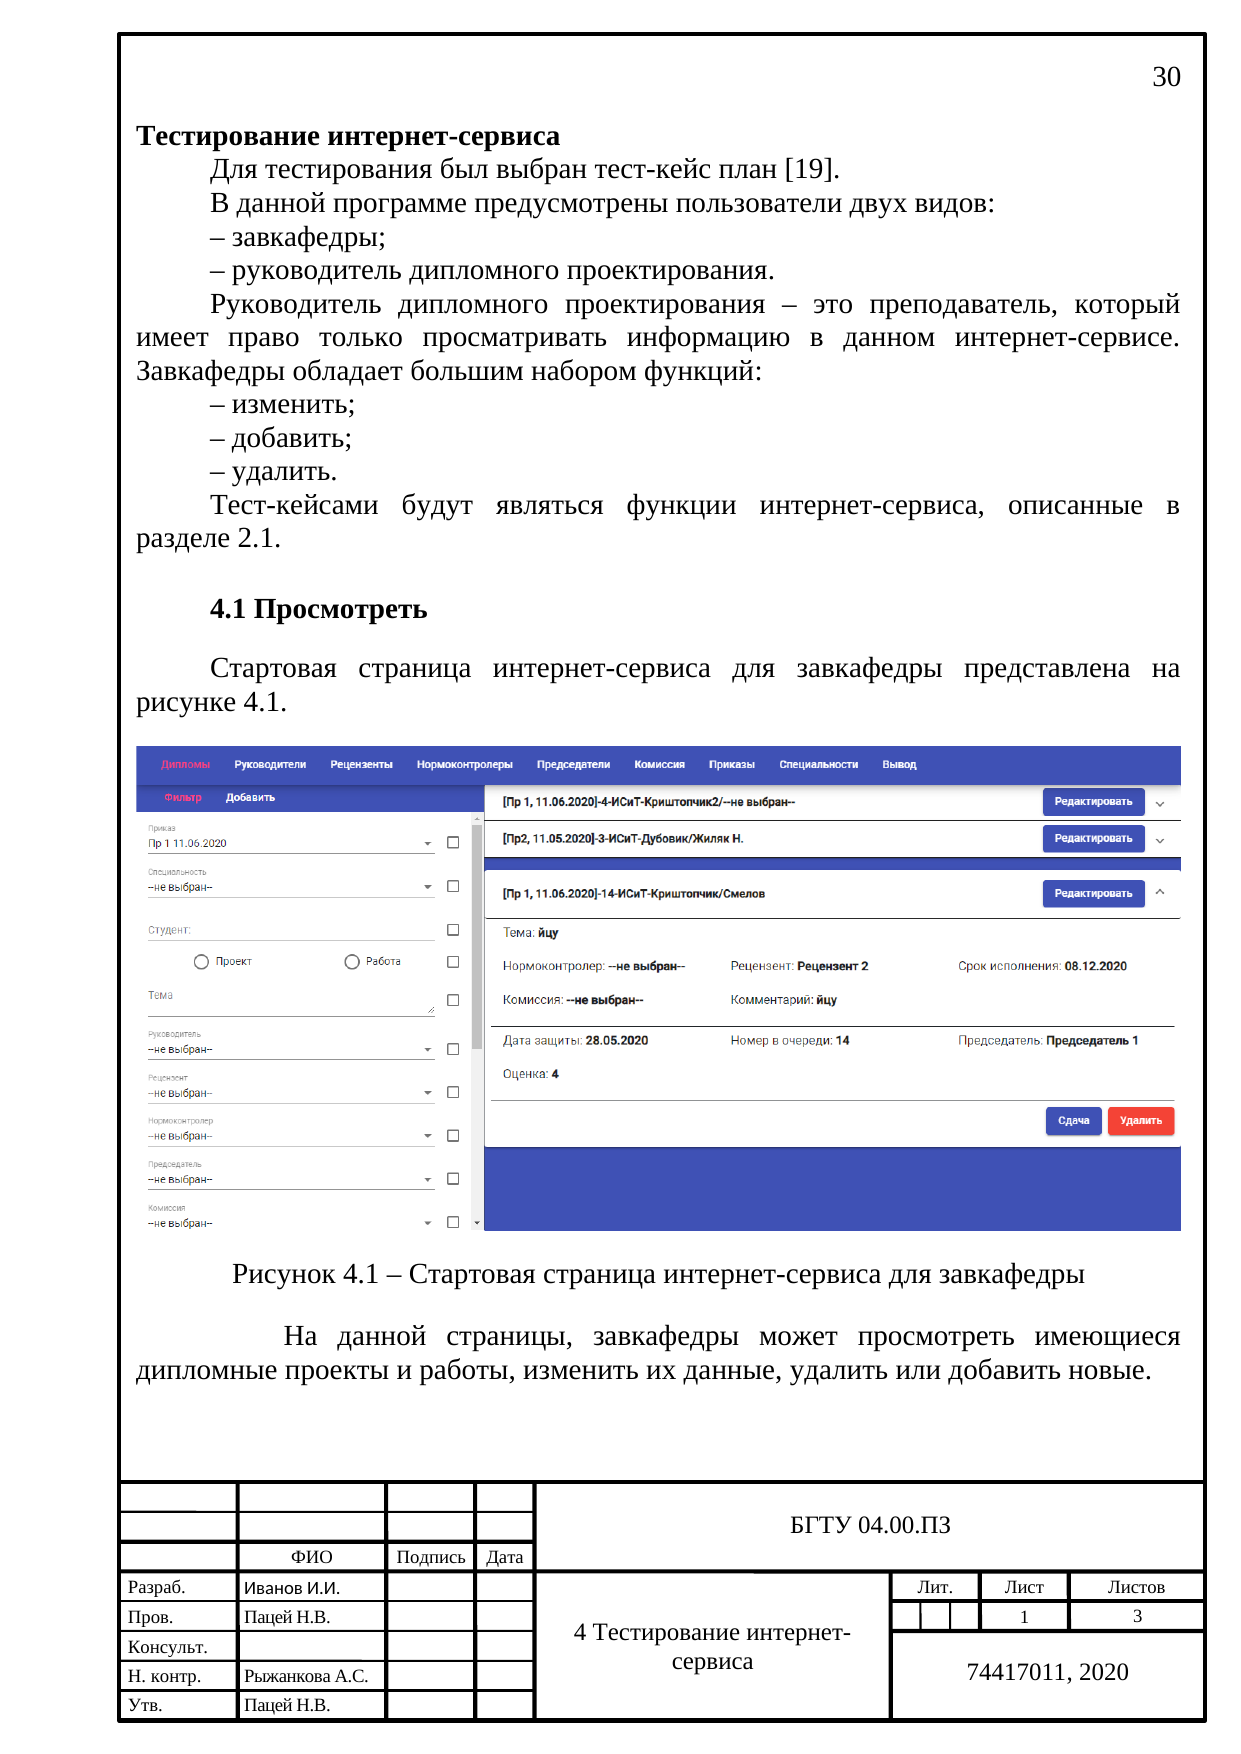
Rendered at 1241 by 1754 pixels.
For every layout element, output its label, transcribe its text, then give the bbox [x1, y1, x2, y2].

text В данной программе предусмотрены пользователи двух видов: [136, 185, 1181, 219]
text – удалить. [136, 453, 1181, 487]
text Тест-кейсами будут являться функции интернет-сервиса, описанные в разделе 2.1. [136, 487, 1181, 554]
text – добавить; [136, 420, 1181, 453]
text – завкафедры; [136, 219, 1181, 252]
text Для тестирования был выбран тест-кейс план [19]. [136, 152, 1181, 185]
text 4.1 Просмотреть [136, 592, 1181, 625]
text – руководитель дипломного проектирования. [136, 252, 1181, 286]
picture [136, 746, 1181, 1231]
text Рисунок 4.1 – Стартовая страница интернет-сервиса для завкафедры [136, 1256, 1181, 1289]
text Руководитель дипломного проектирования – это преподаватель, который имеет право только просматривать информацию в данном интернет-сервисе. Завкафедры обладает большим набором функций: [136, 286, 1181, 386]
text – изменить; [136, 386, 1181, 420]
text Стартовая страница интернет-сервиса для завкафедры представлена на рисунке 4.1. [136, 650, 1181, 717]
text На данной страницы, завкафедры может просмотреть имеющиеся дипломные проекты и работы, изменить их данные, удалить или добавить новые. [136, 1318, 1181, 1386]
